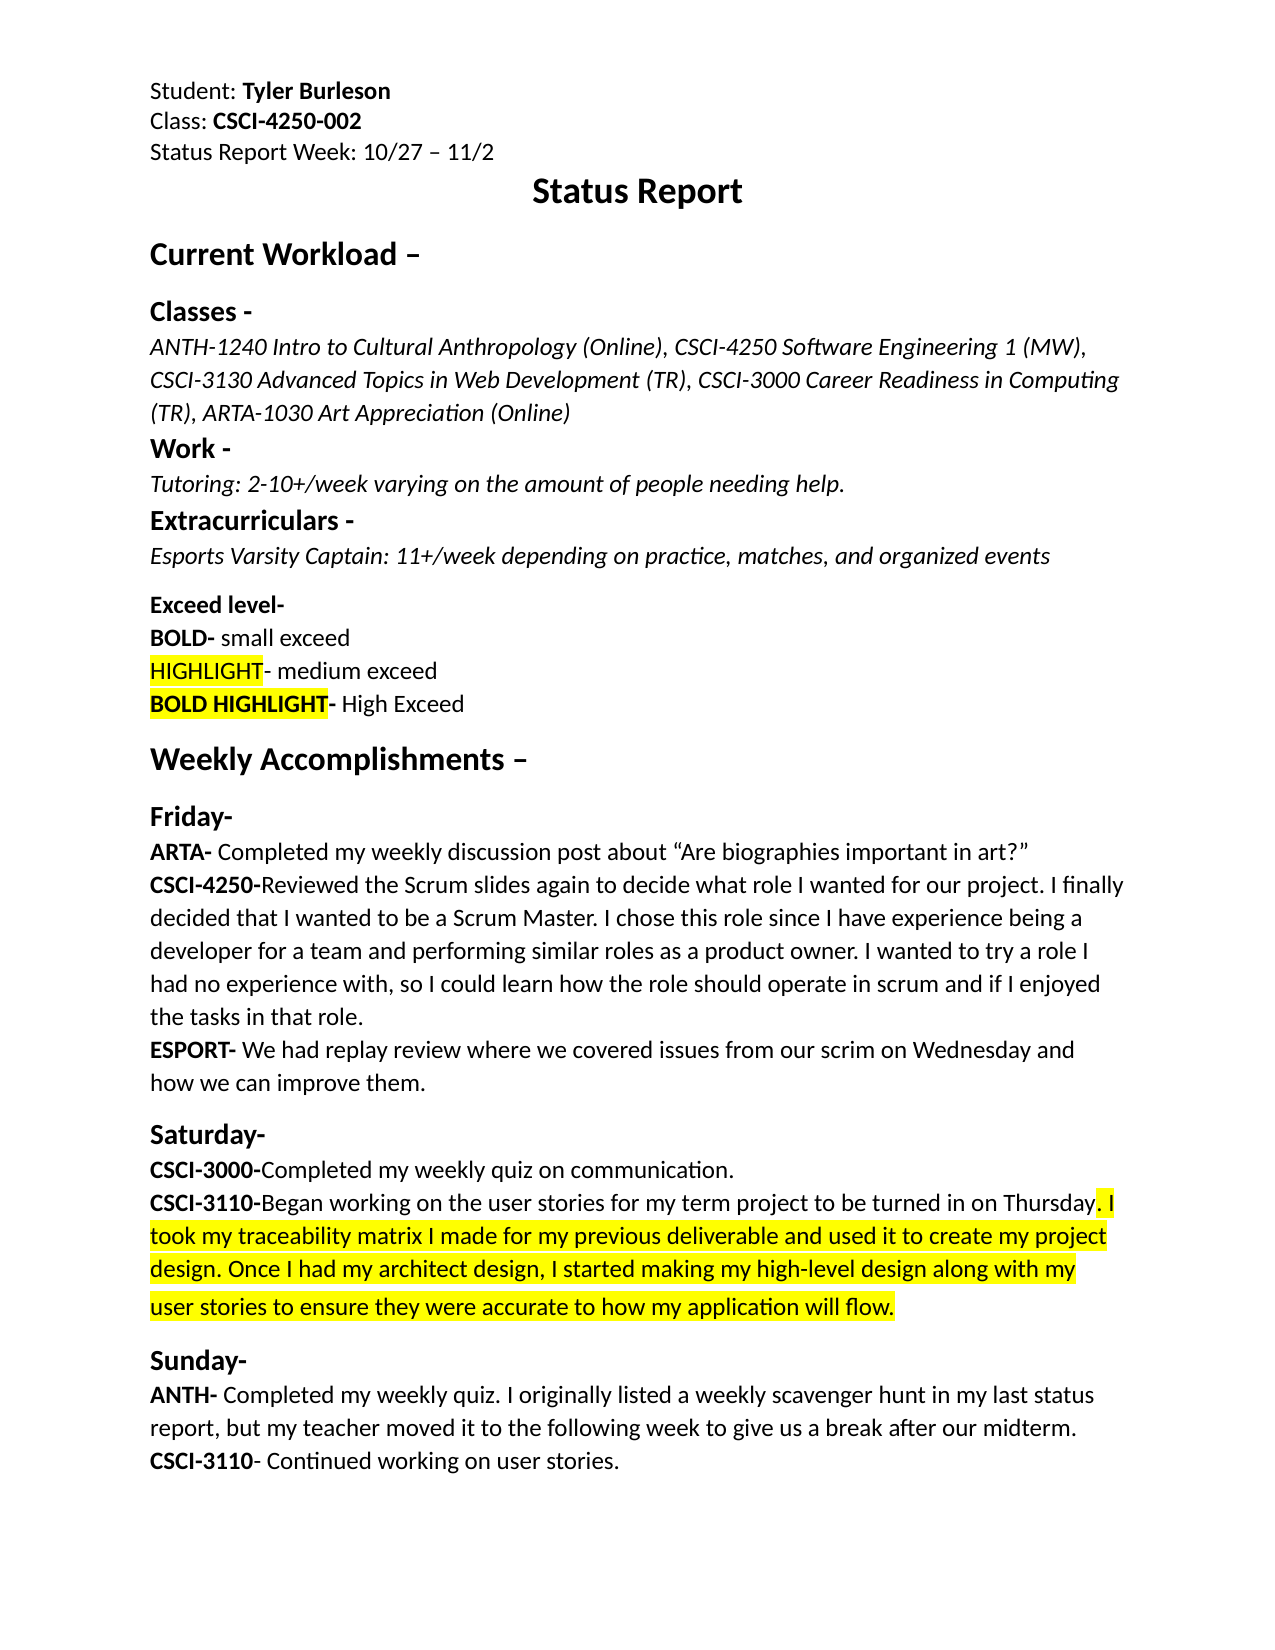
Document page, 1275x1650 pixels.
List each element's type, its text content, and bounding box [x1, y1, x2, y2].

text Classes - ANTH-1240 Intro to Cultural Anthropology (Online), CSCI-4250 Software Engineering 1 (MW), CSCI-3130 Advanced Topics in Web Development (TR), CSCI-3000 Career Readiness in Computing (TR), ARTA-1030 Art Appreciation (Online) Work - Tutoring: 2-10+/week varying on the amount of people needing help. Extracurriculars - Esports Varsity Captain: 11+/week depending on practice, matches, and organized events [150, 293, 1125, 570]
text Current Workload – [150, 233, 1125, 273]
text Exceed level- BOLD- small exceed HIGHLIGHT- medium exceed BOLD HIGHLIGHT- High Exceed [150, 589, 1125, 719]
text Sunday- ANTH- Completed my weekly quiz. I originally listed a weekly scavenger hunt in my last status report, but my teacher moved it to the following week to give us a break after our midterm. CSCI-3110- Continued working on user stories. [150, 1342, 1125, 1476]
text Saturday- CSCI-3000-Completed my weekly quiz on communication. CSCI-3110-Began working on the user stories for my term project to be turned in on Thursday. I took my traceability matrix I made for my previous deliverable and used it to create my project design. Once I had my architect design, I started making my high-level design along with my user stories to ensure they were accurate to how my application will flow. [150, 1116, 1125, 1322]
text Friday- ARTA- Completed my weekly discussion post about “Are biographies important in art?” CSCI-4250-Reviewed the Scrum slides again to decide what role I wanted for our project. I finally decided that I wanted to be a Scrum Master. I chose this role since I have experience being a developer for a team and performing similar roles as a product owner. I wanted to try a role I had no experience with, so I could learn how the role should operate in scrum and if I enjoyed the tasks in that role. ESPORT- We had replay review where we covered issues from our scrim on Wednesday and how we can improve them. [150, 798, 1125, 1097]
text Status Report [150, 167, 1125, 212]
text Weekly Accomplishments – [150, 738, 1125, 778]
